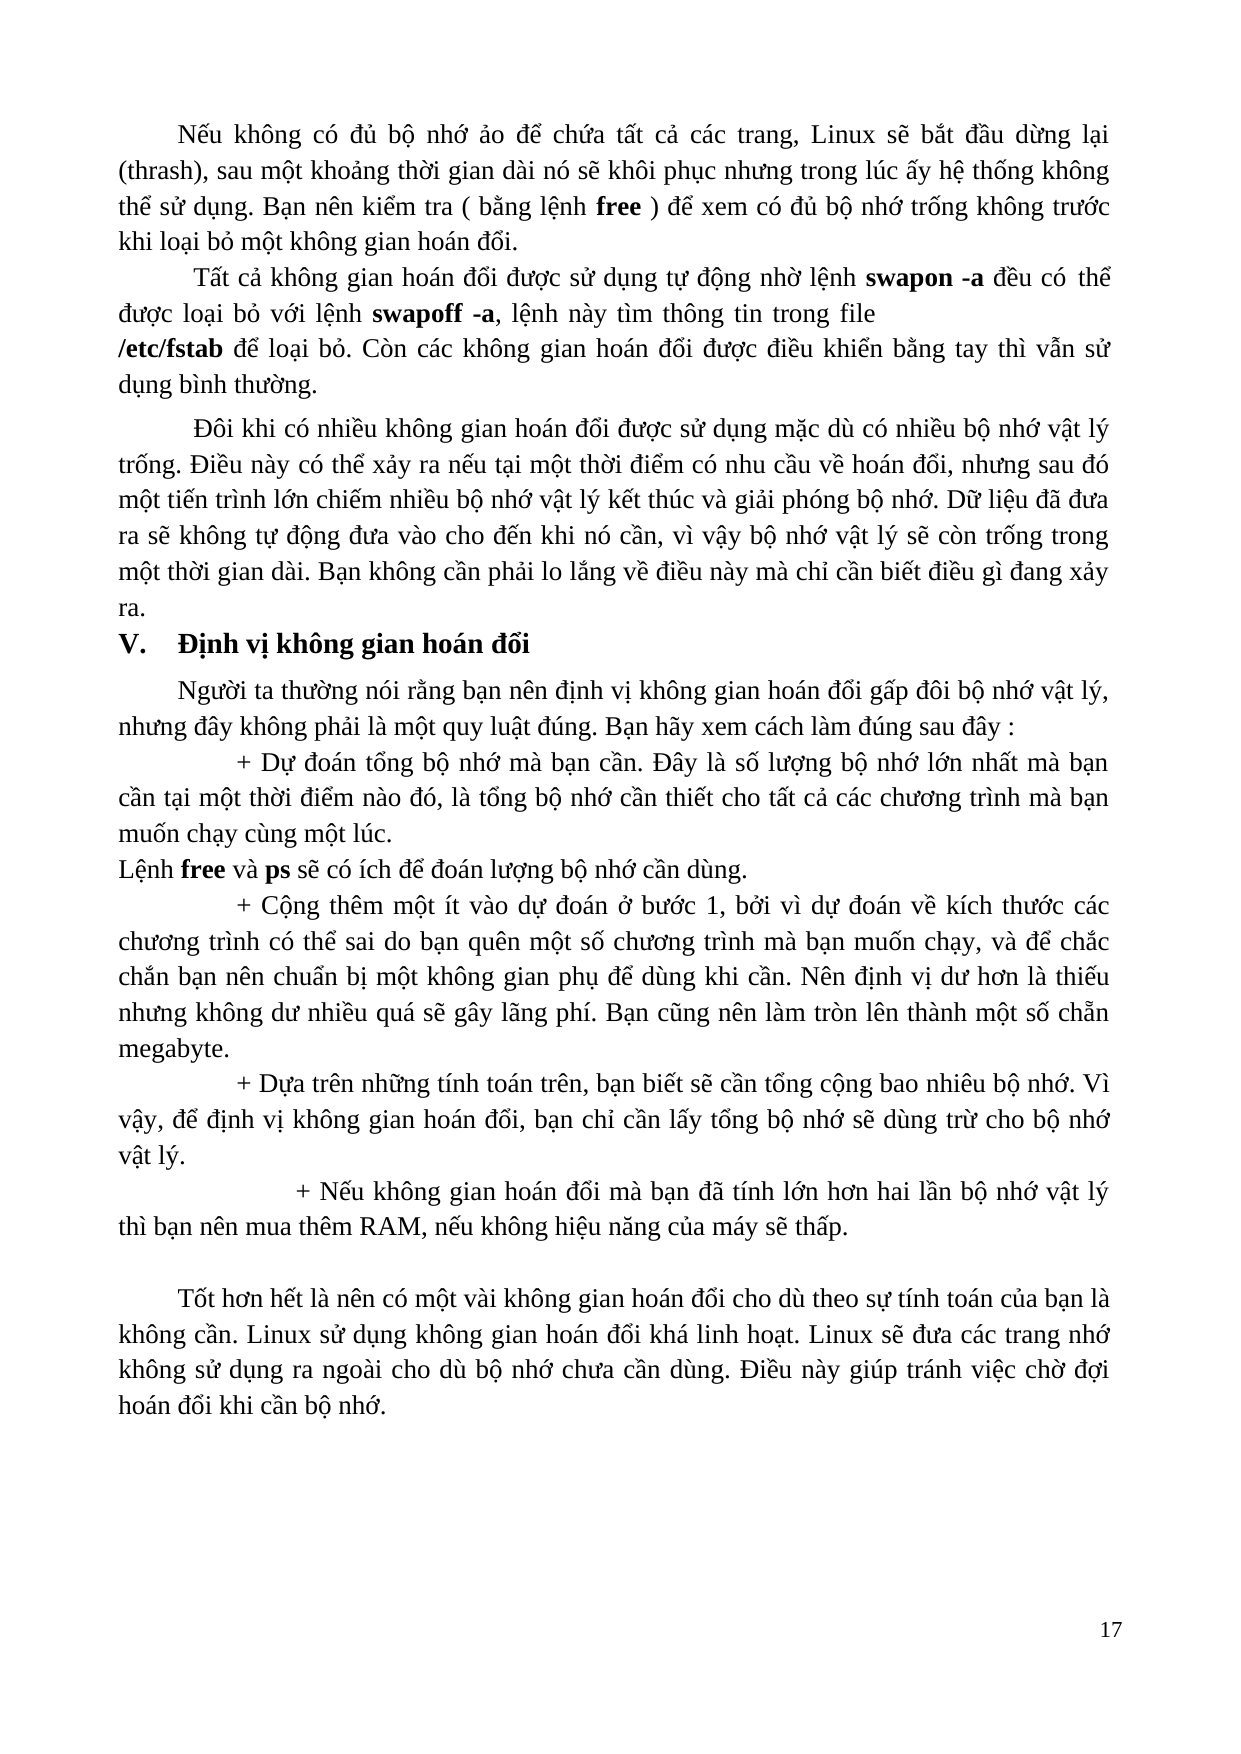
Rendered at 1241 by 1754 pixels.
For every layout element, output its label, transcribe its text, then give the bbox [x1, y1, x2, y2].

text + Dự đoán tổng bộ nhớ mà bạn cần. Đây là số lượng bộ nhớ lớn nhất mà bạn cần tại một thời điểm nào đó, là tổng bộ nhớ cần thiết cho tất cả các chương trình mà bạn muốn chạy cùng một lúc. [118, 746, 1111, 848]
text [118, 118, 1111, 256]
text Lệnh free và ps sẽ có ích để đoán lượng bộ nhớ cần dùng. [118, 853, 1111, 884]
text Người ta thường nói rằng bạn nên định vị không gian hoán đổi gấp đôi bộ nhớ vật lý, nhưng đây không phải là một quy luật đúng. Bạn hãy xem cách làm đúng sau đây : [118, 674, 1111, 741]
text Tốt hơn hết là nên có một vài không gian hoán đổi cho dù theo sự tính toán của bạn là không cần. Linux sử dụng không gian hoán đổi khá linh hoạt. Linux sẽ đưa các trang nhớ không sử dụng ra ngoài cho dù bộ nhớ chưa cần dùng. Điều này giúp tránh việc chờ đợi hoán đổi khi cần bộ nhớ. [118, 1282, 1111, 1420]
text Đôi khi có nhiều không gian hoán đổi được sử dụng mặc dù có nhiều bộ nhớ vật lý trống. Điều này có thể xảy ra nếu tại một thời điểm có nhu cầu về hoán đổi, nhưng sau đó một tiến trình lớn chiếm nhiều bộ nhớ vật lý kết thúc và giải phóng bộ nhớ. Dữ liệu đã đưa ra sẽ không tự động đưa vào cho đến khi nó cần, vì vậy bộ nhớ vật lý sẽ còn trống trong một thời gian dài. Bạn không cần phải lo lắng về điều này mà chỉ cần biết điều gì đang xảy ra. [118, 412, 1111, 622]
subtitle Định vị không gian hoán đổi [118, 627, 1111, 660]
text /etc/fstab để loại bỏ. Còn các không gian hoán đổi được điều khiển bằng tay thì vẫn sử dụng bình thường. [118, 333, 1111, 399]
text + Dựa trên những tính toán trên, bạn biết sẽ cần tổng cộng bao nhiêu bộ nhớ. Vì vậy, để định vị không gian hoán đổi, bạn chỉ cần lấy tổng bộ nhớ sẽ dùng trừ cho bộ nhớ vật lý. [118, 1067, 1111, 1170]
text Tất cả không gian hoán đổi được sử dụng tự động nhờ lệnh swapon -a đều có thể được loại bỏ với lệnh swapoff -a, lệnh này tìm thông tin trong file [118, 261, 1111, 328]
text + Cộng thêm một ít vào dự đoán ở bước 1, bởi vì dự đoán về kích thước các chương trình có thể sai do bạn quên một số chương trình mà bạn muốn chạy, và để chắc chắn bạn nên chuẩn bị một không gian phụ để dùng khi cần. Nên định vị dư hơn là thiếu nhưng không dư nhiều quá sẽ gây lãng phí. Bạn cũng nên làm tròn lên thành một số chẵn megabyte. [118, 889, 1111, 1063]
text + Nếu không gian hoán đổi mà bạn đã tính lớn hơn hai lần bộ nhớ vật lý thì bạn nên mua thêm RAM, nếu không hiệu năng của máy sẽ thấp. [118, 1175, 1111, 1242]
